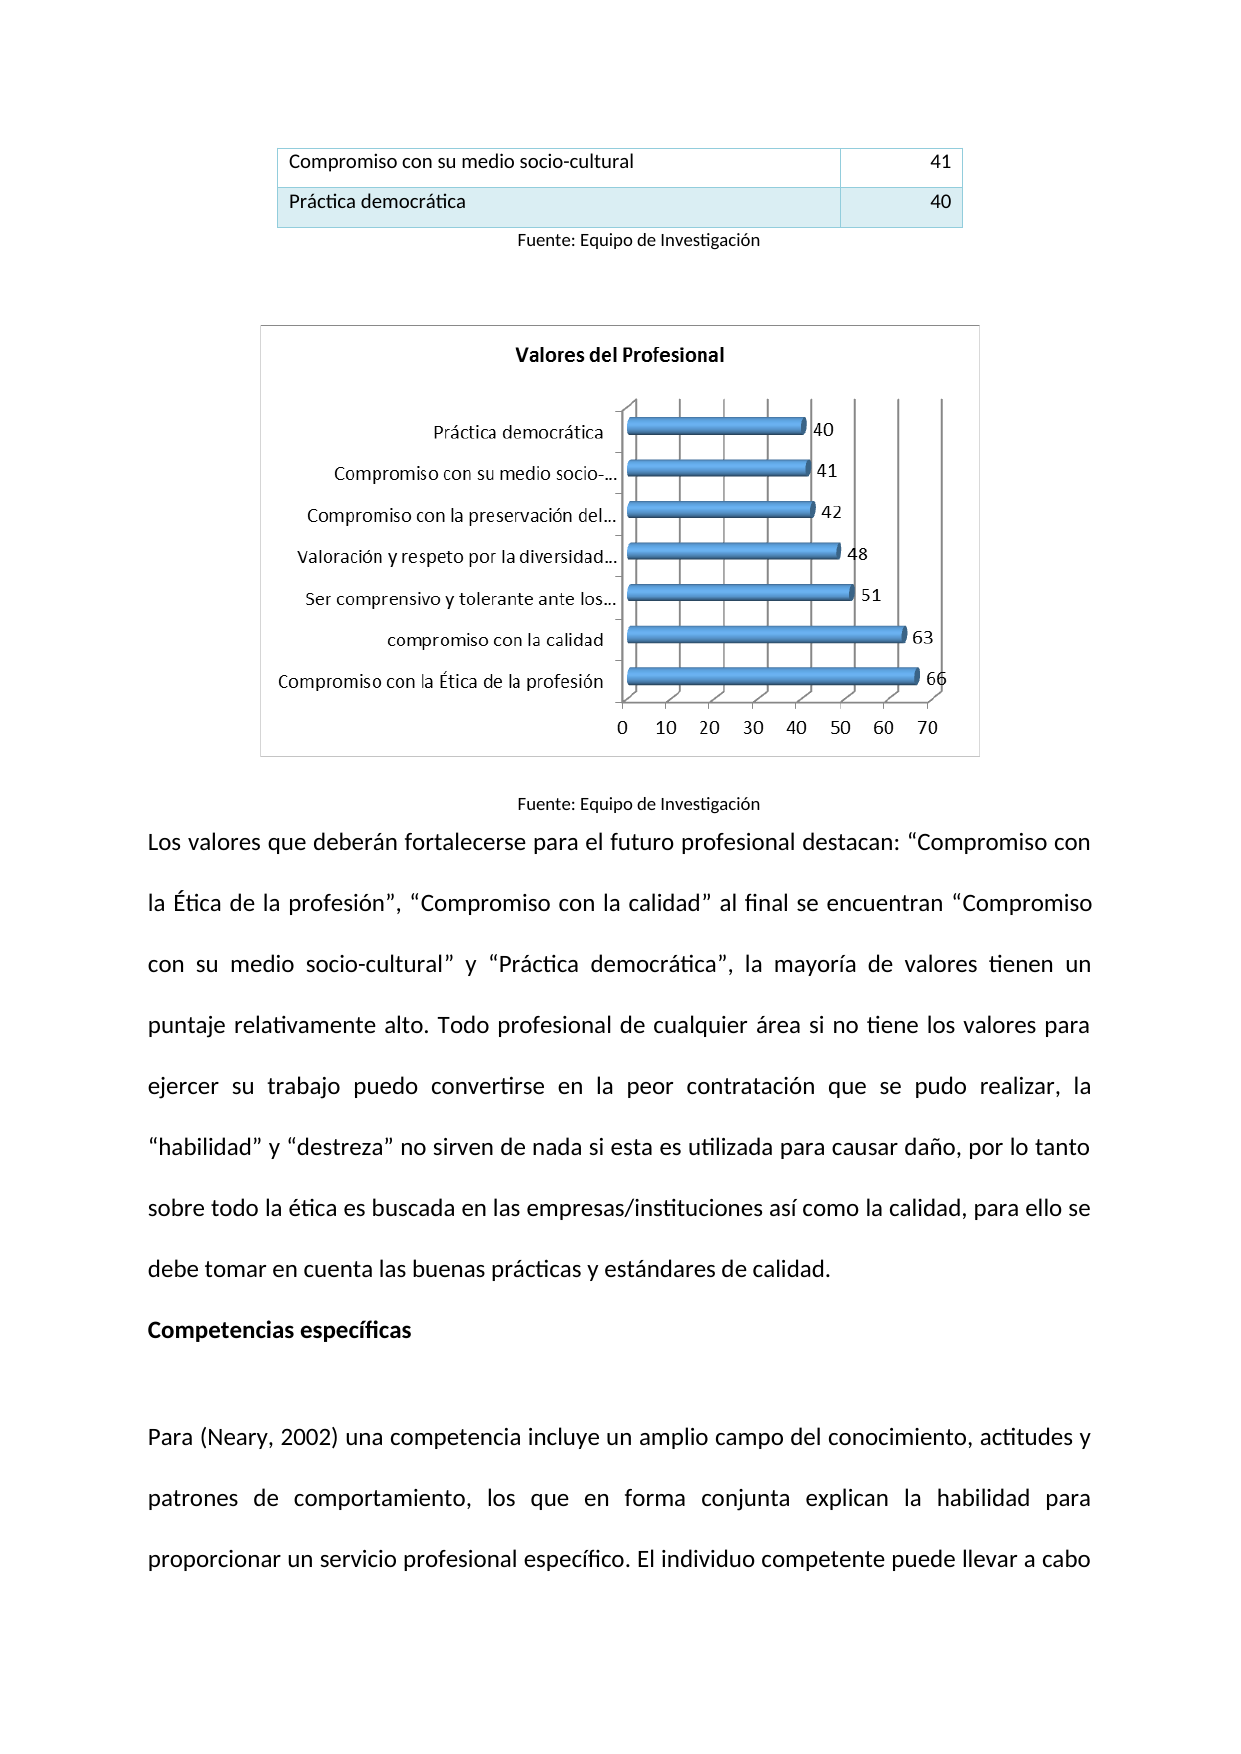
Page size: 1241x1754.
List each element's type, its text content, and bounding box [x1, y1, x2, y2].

text Fuente: Equipo de Investigación [185, 228, 1092, 251]
text Fuente: Equipo de Investigación [185, 792, 1092, 815]
table_cell Compromiso con su medio socio-cultural [278, 149, 840, 187]
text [148, 1421, 1092, 1574]
text Competencias específicas [148, 1314, 1092, 1345]
picture [260, 325, 980, 757]
table_cell 41 [841, 149, 962, 187]
text Los valores que deberán fortalecerse para el futuro profesional destacan: “Compromiso con la Ética de la profesión”, “Compromiso con la calidad” al final se encuentran “Compromiso con su medio socio-cultural” y “Práctica democrática”, la mayoría de valores tienen un puntaje relativamente alto. Todo profesional de cualquier área si no tiene los valores para ejercer su trabajo puedo convertirse en la peor contratación que se pudo realizar, la “habilidad” y “destreza” no sirven de nada si esta es utilizada para causar daño, por lo tanto sobre todo la ética es buscada en las empresas/instituciones así como la calidad, para ello se debe tomar en cuenta las buenas prácticas y estándares de calidad. [148, 826, 1092, 1284]
table_cell Práctica democrática [278, 188, 840, 227]
table_cell 40 [841, 188, 962, 227]
